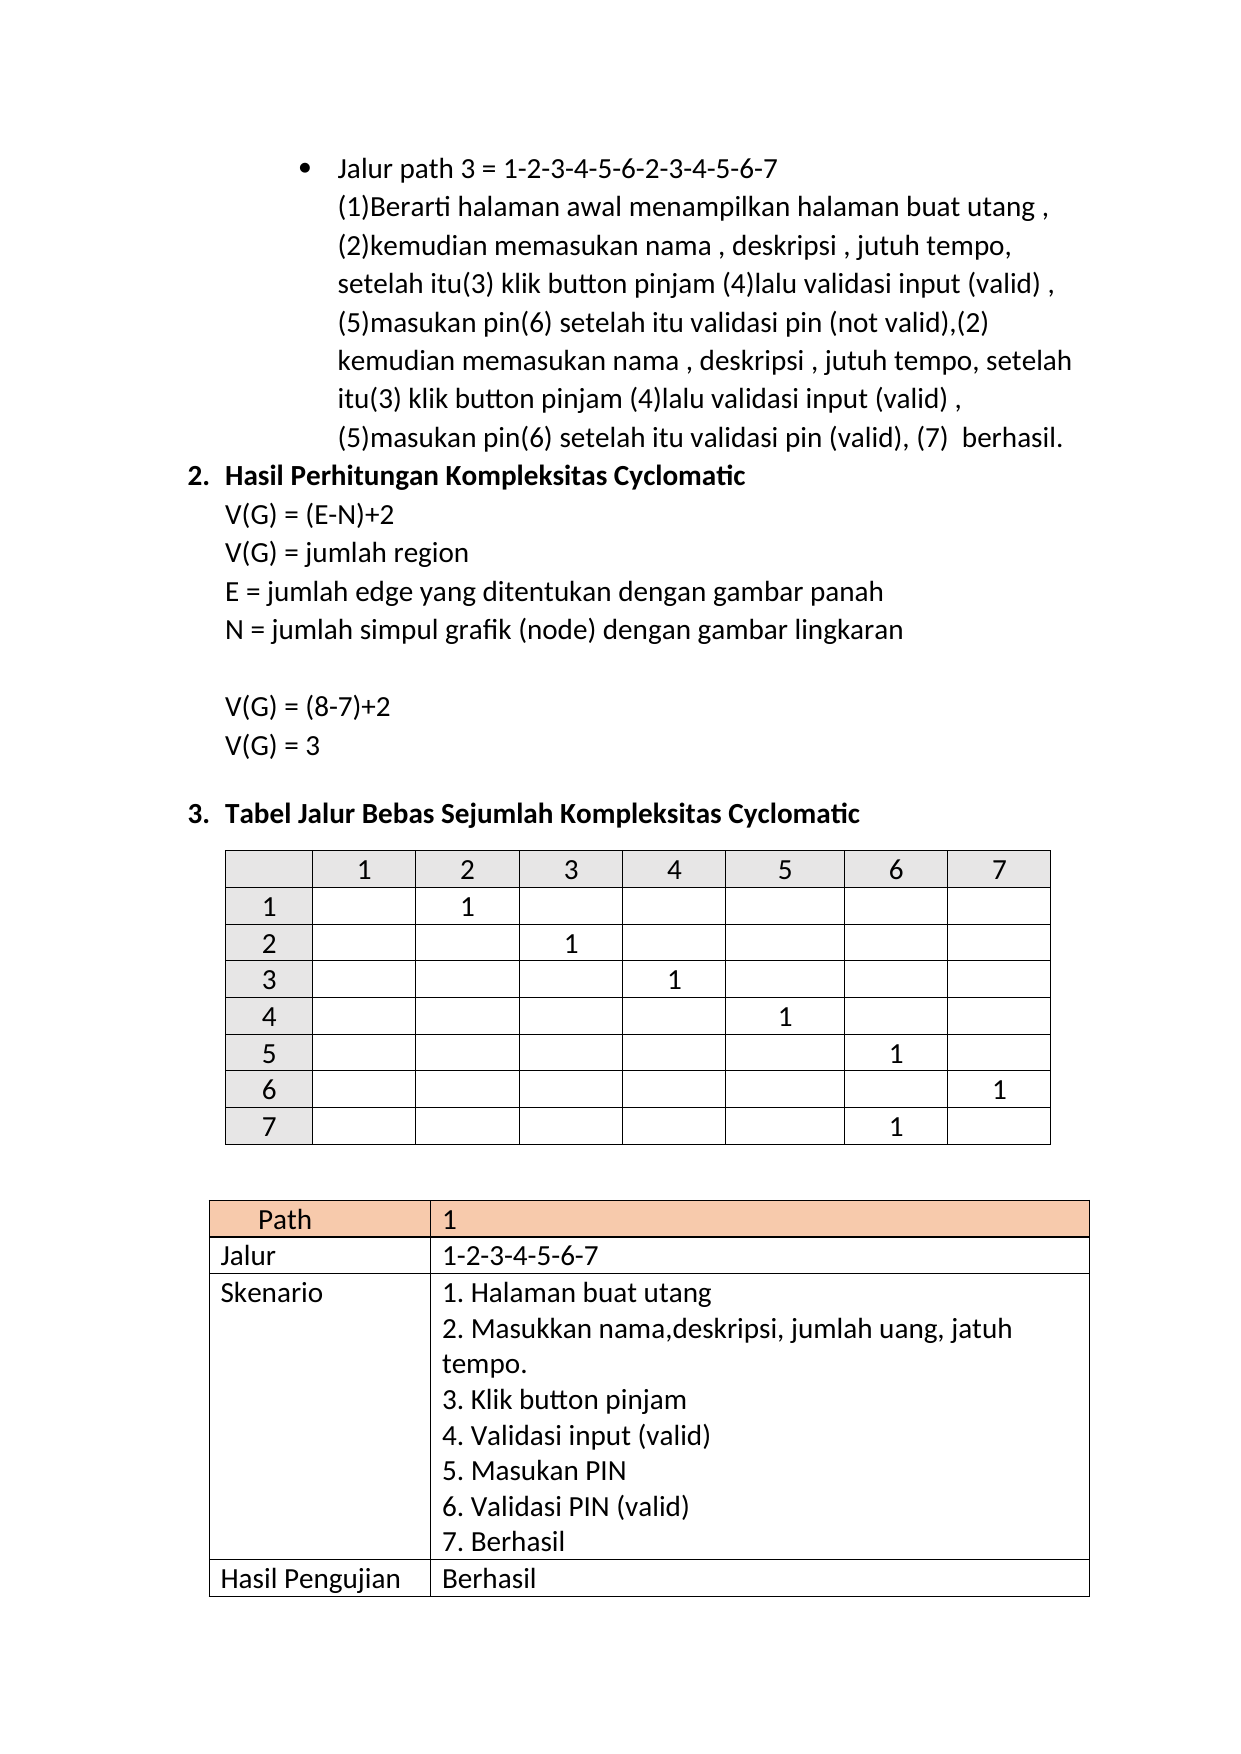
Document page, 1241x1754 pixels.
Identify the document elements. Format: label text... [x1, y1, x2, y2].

table_cell 1 [948, 1071, 1050, 1107]
table_cell [623, 998, 725, 1034]
table_cell [416, 1035, 519, 1070]
list V(G) = jumlah region [225, 534, 1090, 570]
table_cell [416, 1108, 519, 1144]
table_cell [623, 1071, 725, 1107]
table_cell Jalur [210, 1238, 430, 1273]
table_cell 6 [226, 1071, 312, 1107]
table_cell [313, 961, 415, 997]
table_cell [726, 961, 844, 997]
table_cell [845, 961, 947, 997]
table_cell [416, 961, 519, 997]
table_cell [845, 888, 947, 924]
table_cell [623, 925, 725, 960]
table_cell [416, 998, 519, 1034]
table_cell 1-2-3-4-5-6-7 [431, 1238, 1089, 1273]
table_cell 1 [520, 925, 622, 960]
table_cell [948, 961, 1050, 997]
table_cell [845, 998, 947, 1034]
table_cell [726, 1071, 844, 1107]
list Hasil Perhitungan Kompleksitas Cyclomatic [187, 457, 1090, 493]
table_header 7 [948, 851, 1050, 887]
table_cell [948, 925, 1050, 960]
table_header 1 [313, 851, 415, 887]
list N = jumlah simpul grafik (node) dengan gambar lingkaran [225, 611, 1090, 647]
table_cell [520, 1035, 622, 1070]
table_cell [313, 1035, 415, 1070]
table_cell [623, 1035, 725, 1070]
table_cell [313, 1108, 415, 1144]
table_cell [948, 998, 1050, 1034]
list Tabel Jalur Bebas Sejumlah Kompleksitas Cyclomatic [187, 795, 1090, 831]
table_cell [313, 998, 415, 1034]
table_cell [726, 1108, 844, 1144]
table_cell 1 [845, 1035, 947, 1070]
list V(G) = (8-7)+2 [225, 688, 1090, 724]
table_cell 1 [226, 888, 312, 924]
list E = jumlah edge yang ditentukan dengan gambar panah [225, 573, 1090, 608]
table_cell 7 [226, 1108, 312, 1144]
table_header Path [210, 1201, 430, 1236]
table_cell [313, 1071, 415, 1107]
table_cell 1. Halaman buat utang 2. Masukkan nama,deskripsi, jumlah uang, jatuh tempo. 3. Klik button pinjam 4. Validasi input (valid) 5. Masukan PIN 6. Validasi PIN (valid) 7. Berhasil [431, 1274, 1089, 1559]
list V(G) = 3 [225, 727, 1090, 762]
list (1)Berarti halaman awal menampilkan halaman buat utang , (2)kemudian memasukan nama , deskripsi , jutuh tempo, setelah itu(3) klik button pinjam (4)lalu validasi input (valid) , (5)masukan pin(6) setelah itu validasi pin (not valid),(2) kemudian memasukan nama , deskripsi , jutuh tempo, setelah itu(3) klik button pinjam (4)lalu validasi input (valid) , (5)masukan pin(6) setelah itu validasi pin (valid), (7) berhasil. [337, 188, 1090, 455]
table_cell [726, 888, 844, 924]
table_cell [726, 925, 844, 960]
table_cell 1 [623, 961, 725, 997]
table_cell [416, 1071, 519, 1107]
table_cell [845, 1071, 947, 1107]
table_cell 3 [226, 961, 312, 997]
table_cell [416, 925, 519, 960]
table_cell [623, 1108, 725, 1144]
table_cell [948, 1108, 1050, 1144]
table_cell [520, 1071, 622, 1107]
table_cell [623, 888, 725, 924]
table_cell Berhasil [431, 1560, 1089, 1596]
table_cell [520, 998, 622, 1034]
table_header 1 [431, 1201, 1089, 1236]
table_cell [313, 888, 415, 924]
table_cell [520, 961, 622, 997]
list Jalur path 3 = 1-2-3-4-5-6-2-3-4-5-6-7 [300, 150, 1090, 186]
table_header [226, 851, 312, 887]
table_header 3 [520, 851, 622, 887]
table_cell 1 [845, 1108, 947, 1144]
table_header 5 [726, 851, 844, 887]
table_cell [948, 1035, 1050, 1070]
table_cell [845, 925, 947, 960]
table_header 2 [416, 851, 519, 887]
table_cell 4 [226, 998, 312, 1034]
table_cell Hasil Pengujian [210, 1560, 430, 1596]
table_cell [948, 888, 1050, 924]
table_cell 1 [416, 888, 519, 924]
table_header 6 [845, 851, 947, 887]
table_cell Skenario [210, 1274, 430, 1559]
table_cell 5 [226, 1035, 312, 1070]
table_cell [520, 1108, 622, 1144]
table_cell 1 [726, 998, 844, 1034]
table_cell [726, 1035, 844, 1070]
table_cell [313, 925, 415, 960]
table_cell 2 [226, 925, 312, 960]
list V(G) = (E-N)+2 [225, 496, 1090, 532]
table_header 4 [623, 851, 725, 887]
table_cell [520, 888, 622, 924]
